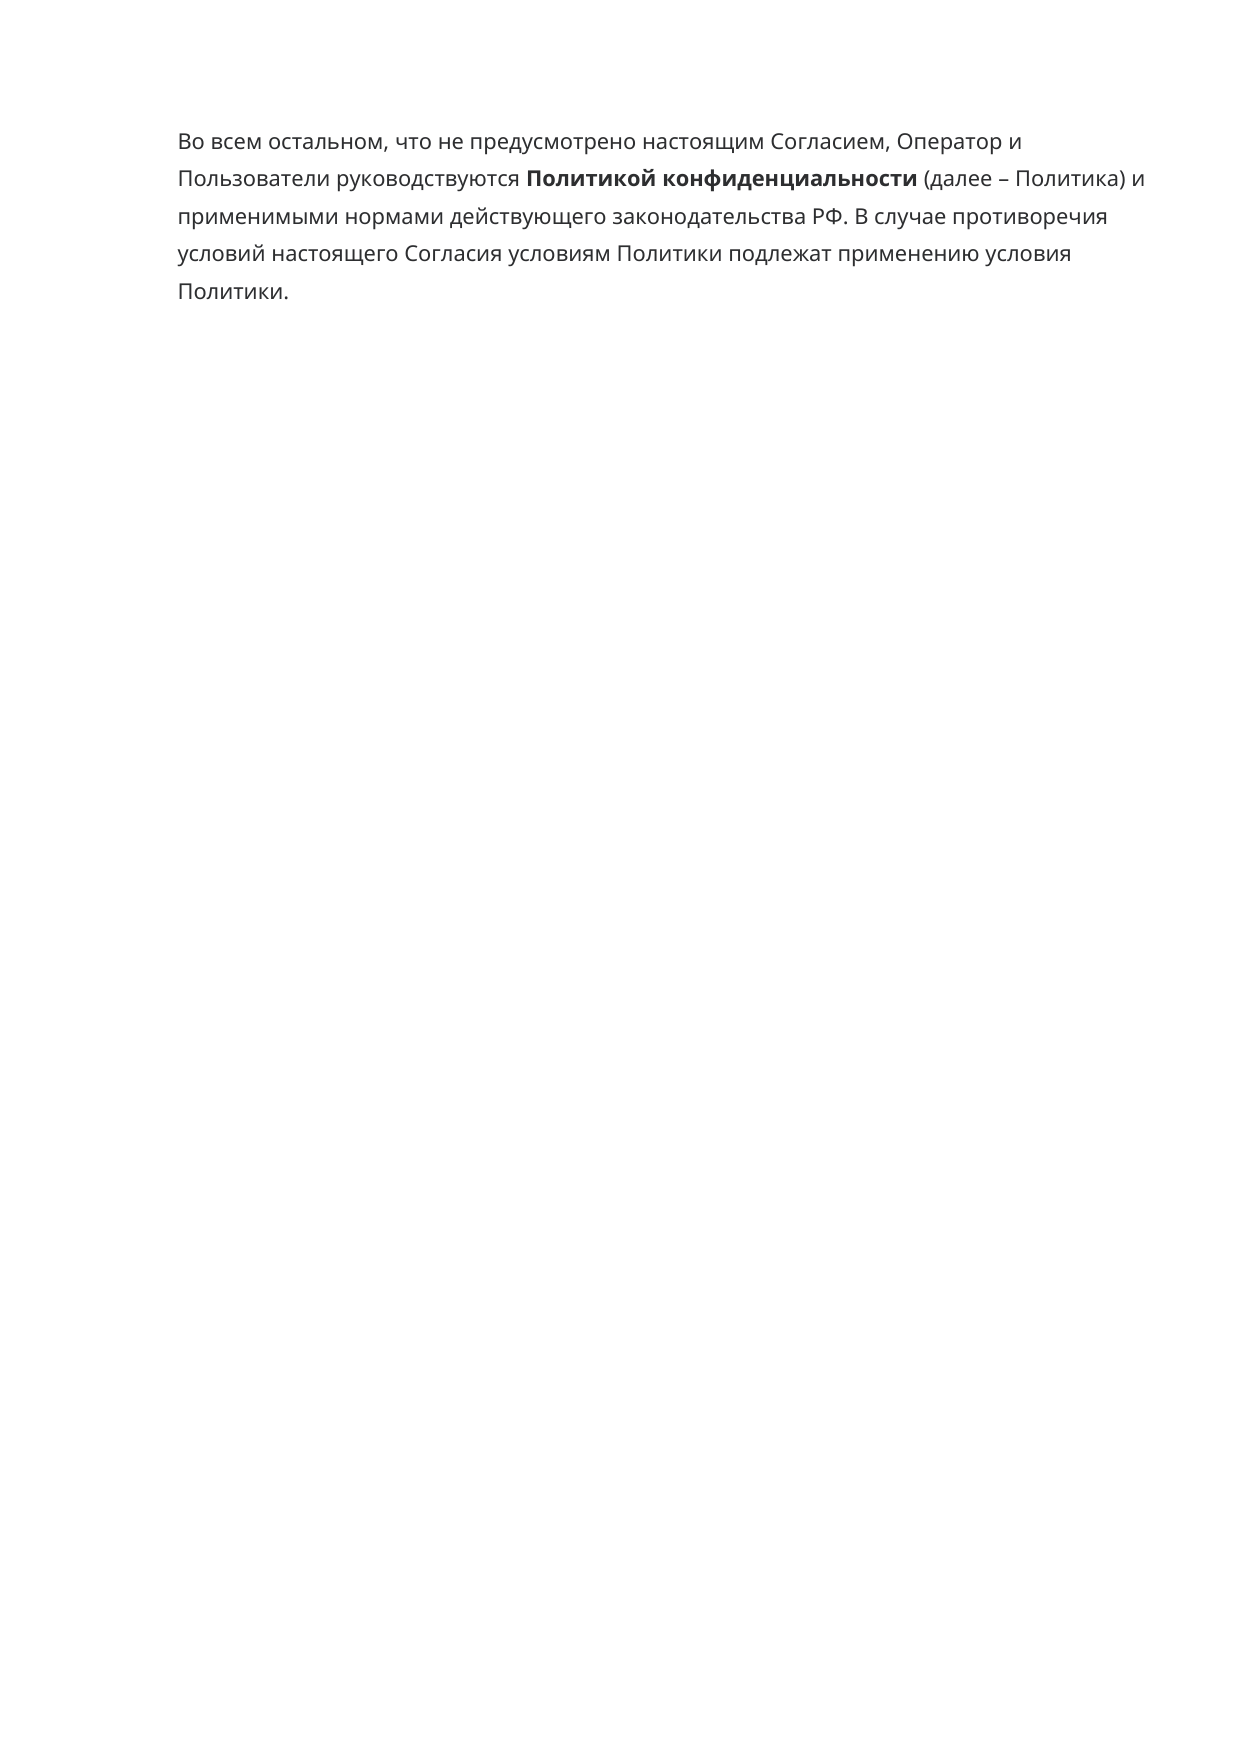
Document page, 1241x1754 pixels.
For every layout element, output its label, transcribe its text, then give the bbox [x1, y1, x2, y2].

text Во всем остальном, что не предусмотрено настоящим Согласием, Оператор и Пользователи руководствуются Политикой конфиденциальности (далее – Политика) и применимыми нормами действующего законодательства РФ. В случае противоречия условий настоящего Согласия условиям Политики подлежат применению условия Политики. [177, 118, 1152, 306]
